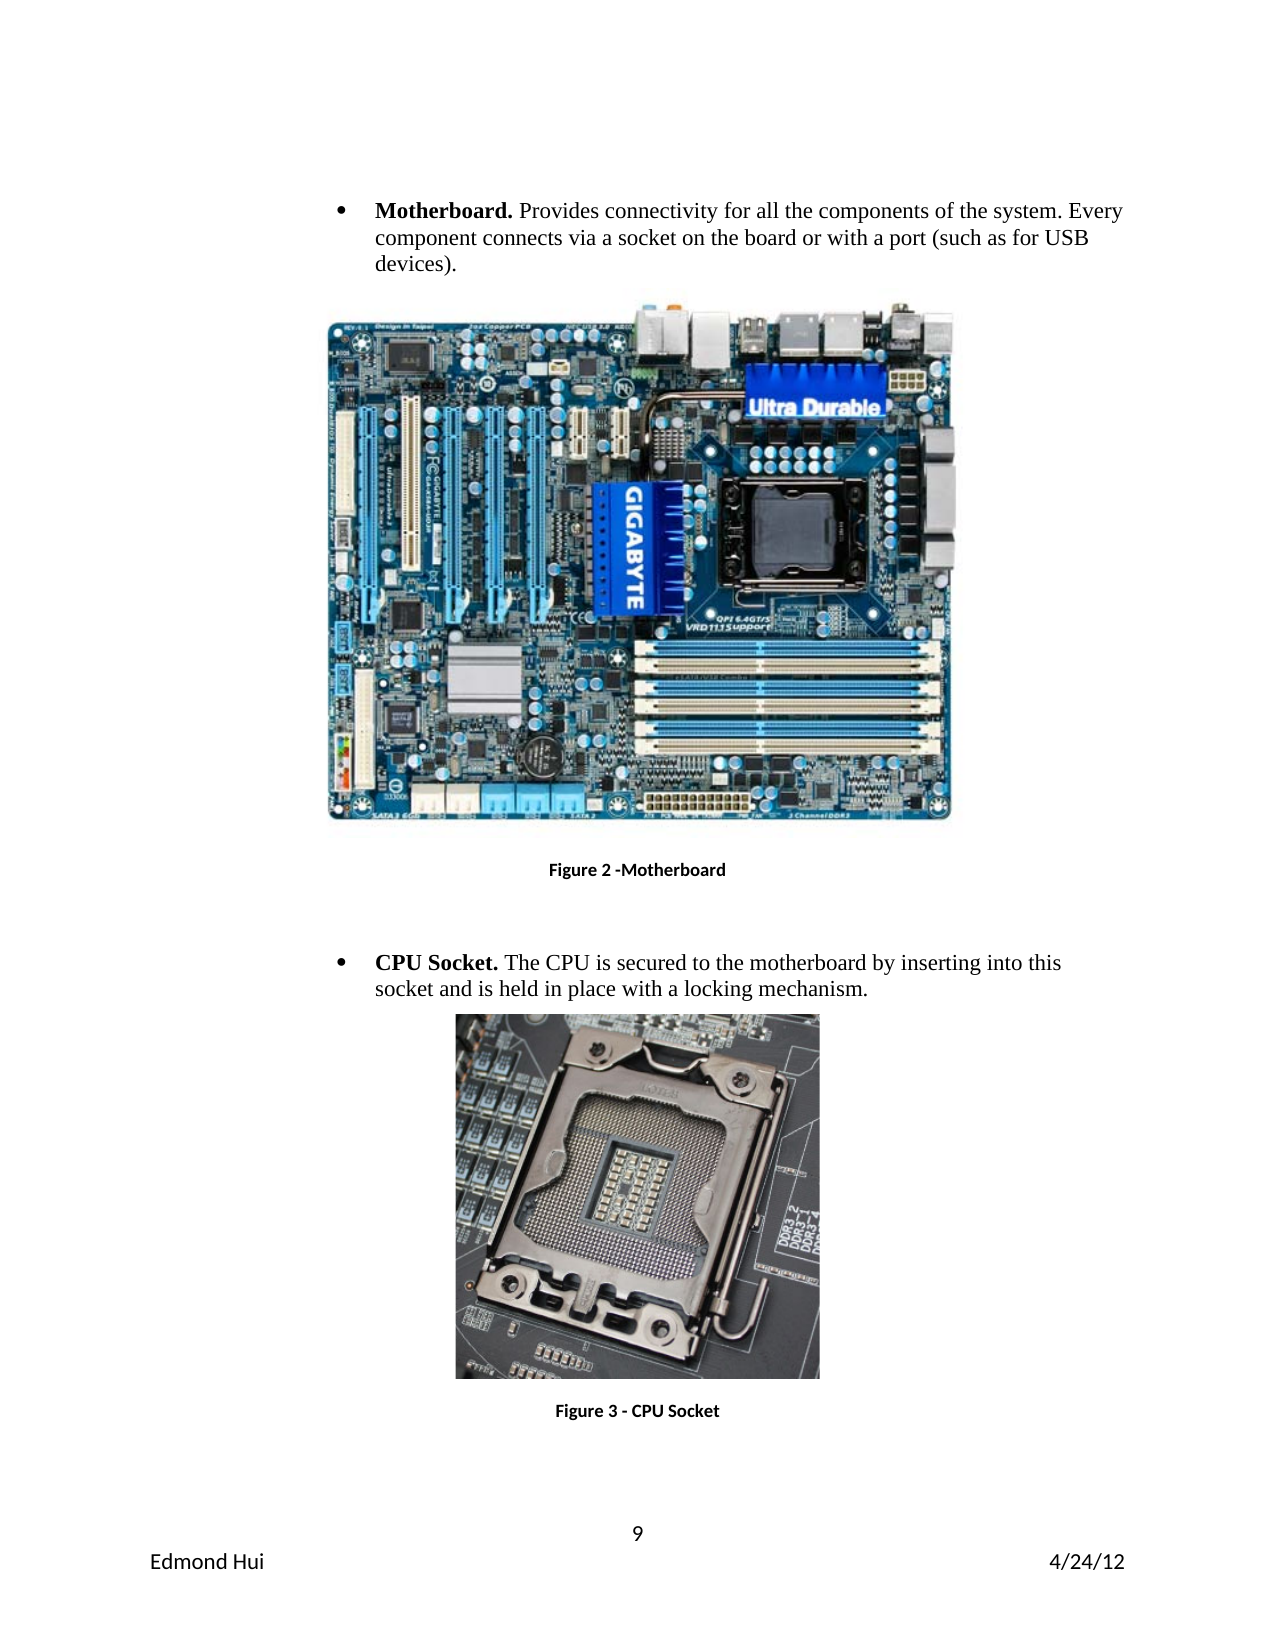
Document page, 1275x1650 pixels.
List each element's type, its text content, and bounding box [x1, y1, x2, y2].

text Figure 3 - CPU Socket [150, 1399, 1125, 1422]
text Figure 2 -Motherboard [150, 858, 1125, 881]
subtitle CPU Socket. The CPU is secured to the motherboard by inserting into this socket and is held in place with a locking mechanism. [337, 949, 1125, 1002]
picture [455, 1014, 820, 1379]
picture [307, 288, 968, 838]
subtitle Motherboard. Provides connectivity for all the components of the system. Every component connects via a socket on the board or with a port (such as for USB devices). [337, 197, 1125, 276]
